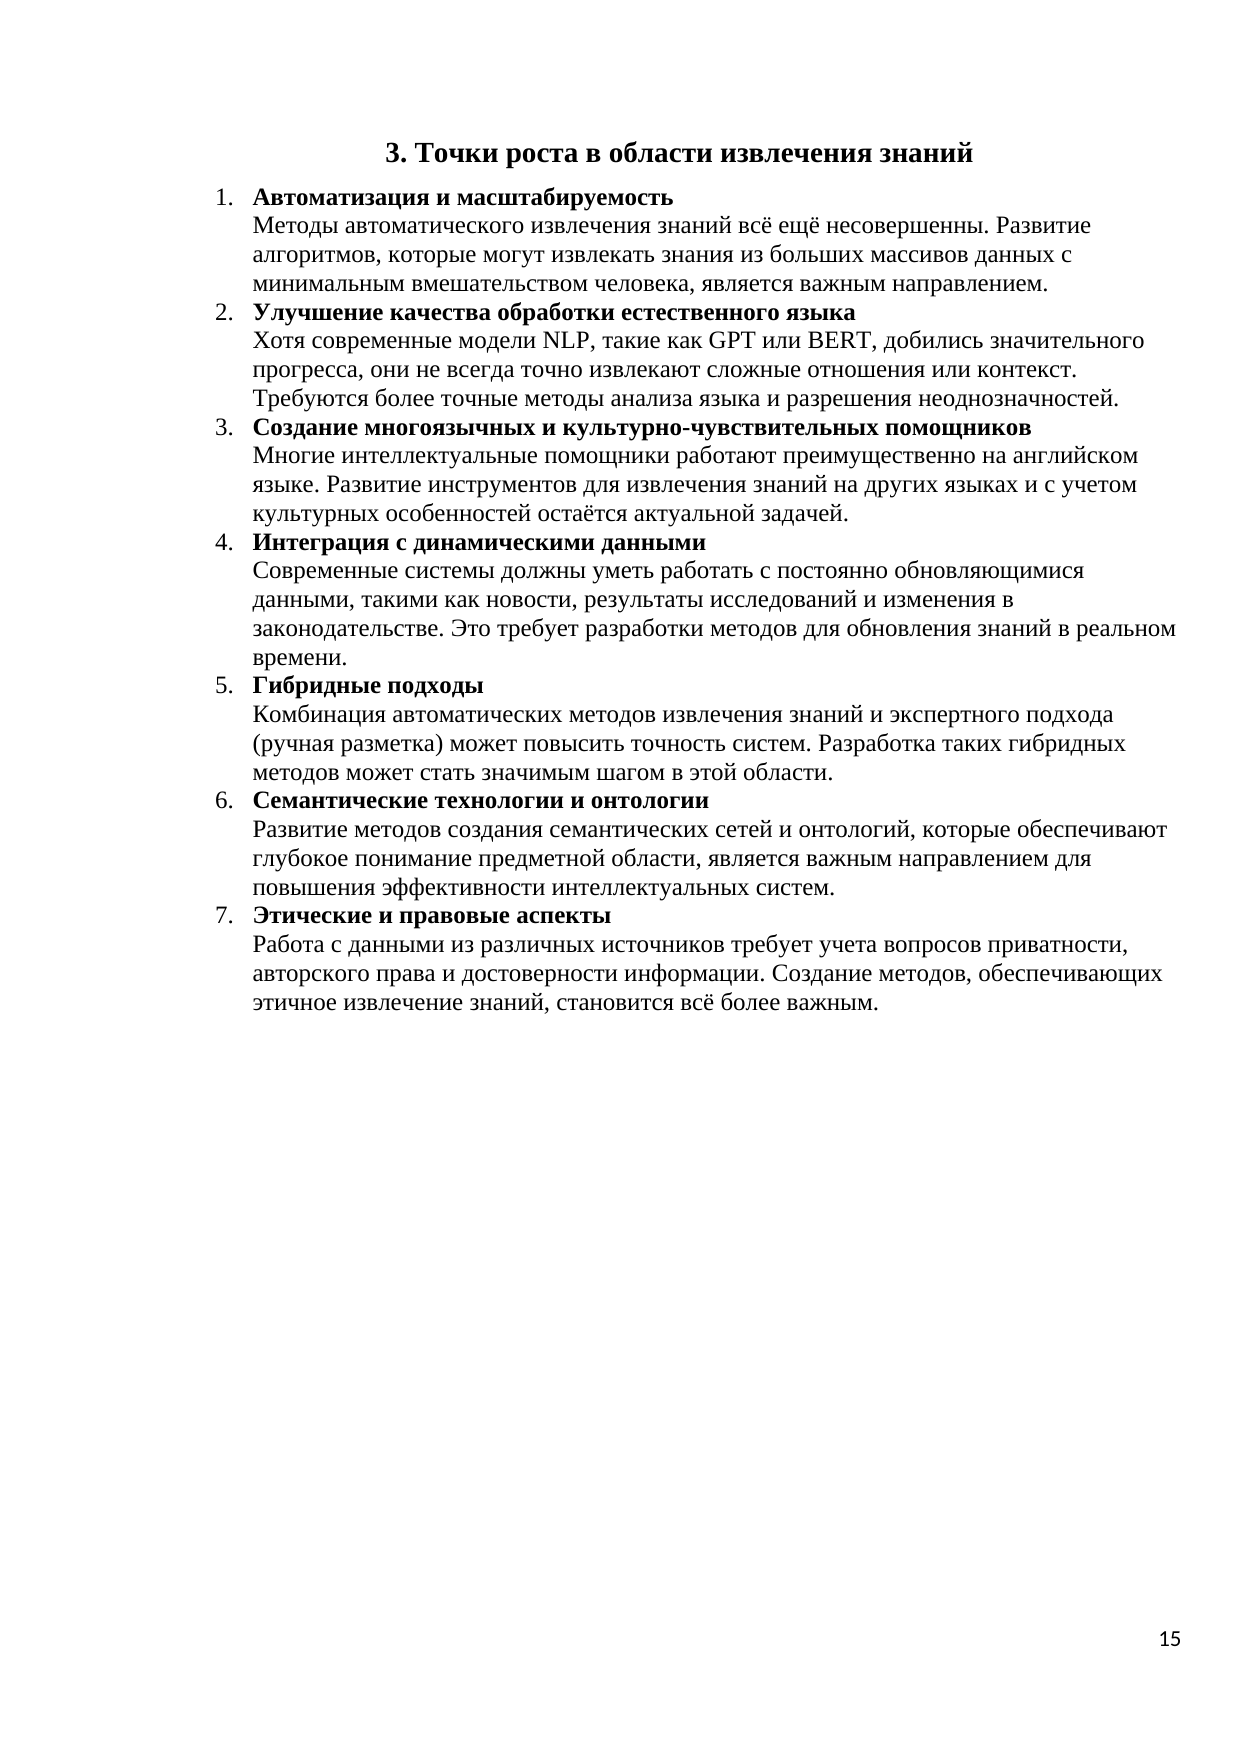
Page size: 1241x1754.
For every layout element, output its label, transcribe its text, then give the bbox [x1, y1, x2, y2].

subtitle 3. Точки роста в области извлечения знаний [177, 135, 1181, 168]
list Этические и правовые аспекты Работа с данными из различных источников требует учета вопросов приватности, авторского права и достоверности информации. Создание методов, обеспечивающих этичное извлечение знаний, становится всё более важным. [215, 900, 1181, 1015]
list Интеграция с динамическими данными Современные системы должны уметь работать с постоянно обновляющимися данными, такими как новости, результаты исследований и изменения в законодательстве. Это требует разработки методов для обновления знаний в реальном времени. [215, 527, 1181, 670]
list Гибридные подходы Комбинация автоматических методов извлечения знаний и экспертного подхода (ручная разметка) может повысить точность систем. Разработка таких гибридных методов может стать значимым шагом в этой области. [215, 670, 1181, 785]
list Семантические технологии и онтологии Развитие методов создания семантических сетей и онтологий, которые обеспечивают глубокое понимание предметной области, является важным направлением для повышения эффективности интеллектуальных систем. [215, 785, 1181, 900]
list Улучшение качества обработки естественного языка Хотя современные модели NLP, такие как GPT или BERT, добились значительного прогресса, они не всегда точно извлекают сложные отношения или контекст. Требуются более точные методы анализа языка и разрешения неоднозначностей. [215, 297, 1181, 412]
list Автоматизация и масштабируемость Методы автоматического извлечения знаний всё ещё несовершенны. Развитие алгоритмов, которые могут извлекать знания из больших массивов данных с минимальным вмешательством человека, является важным направлением. [215, 182, 1181, 297]
list Создание многоязычных и культурно-чувствительных помощников Многие интеллектуальные помощники работают преимущественно на английском языке. Развитие инструментов для извлечения знаний на других языках и с учетом культурных особенностей остаётся актуальной задачей. [215, 412, 1181, 527]
